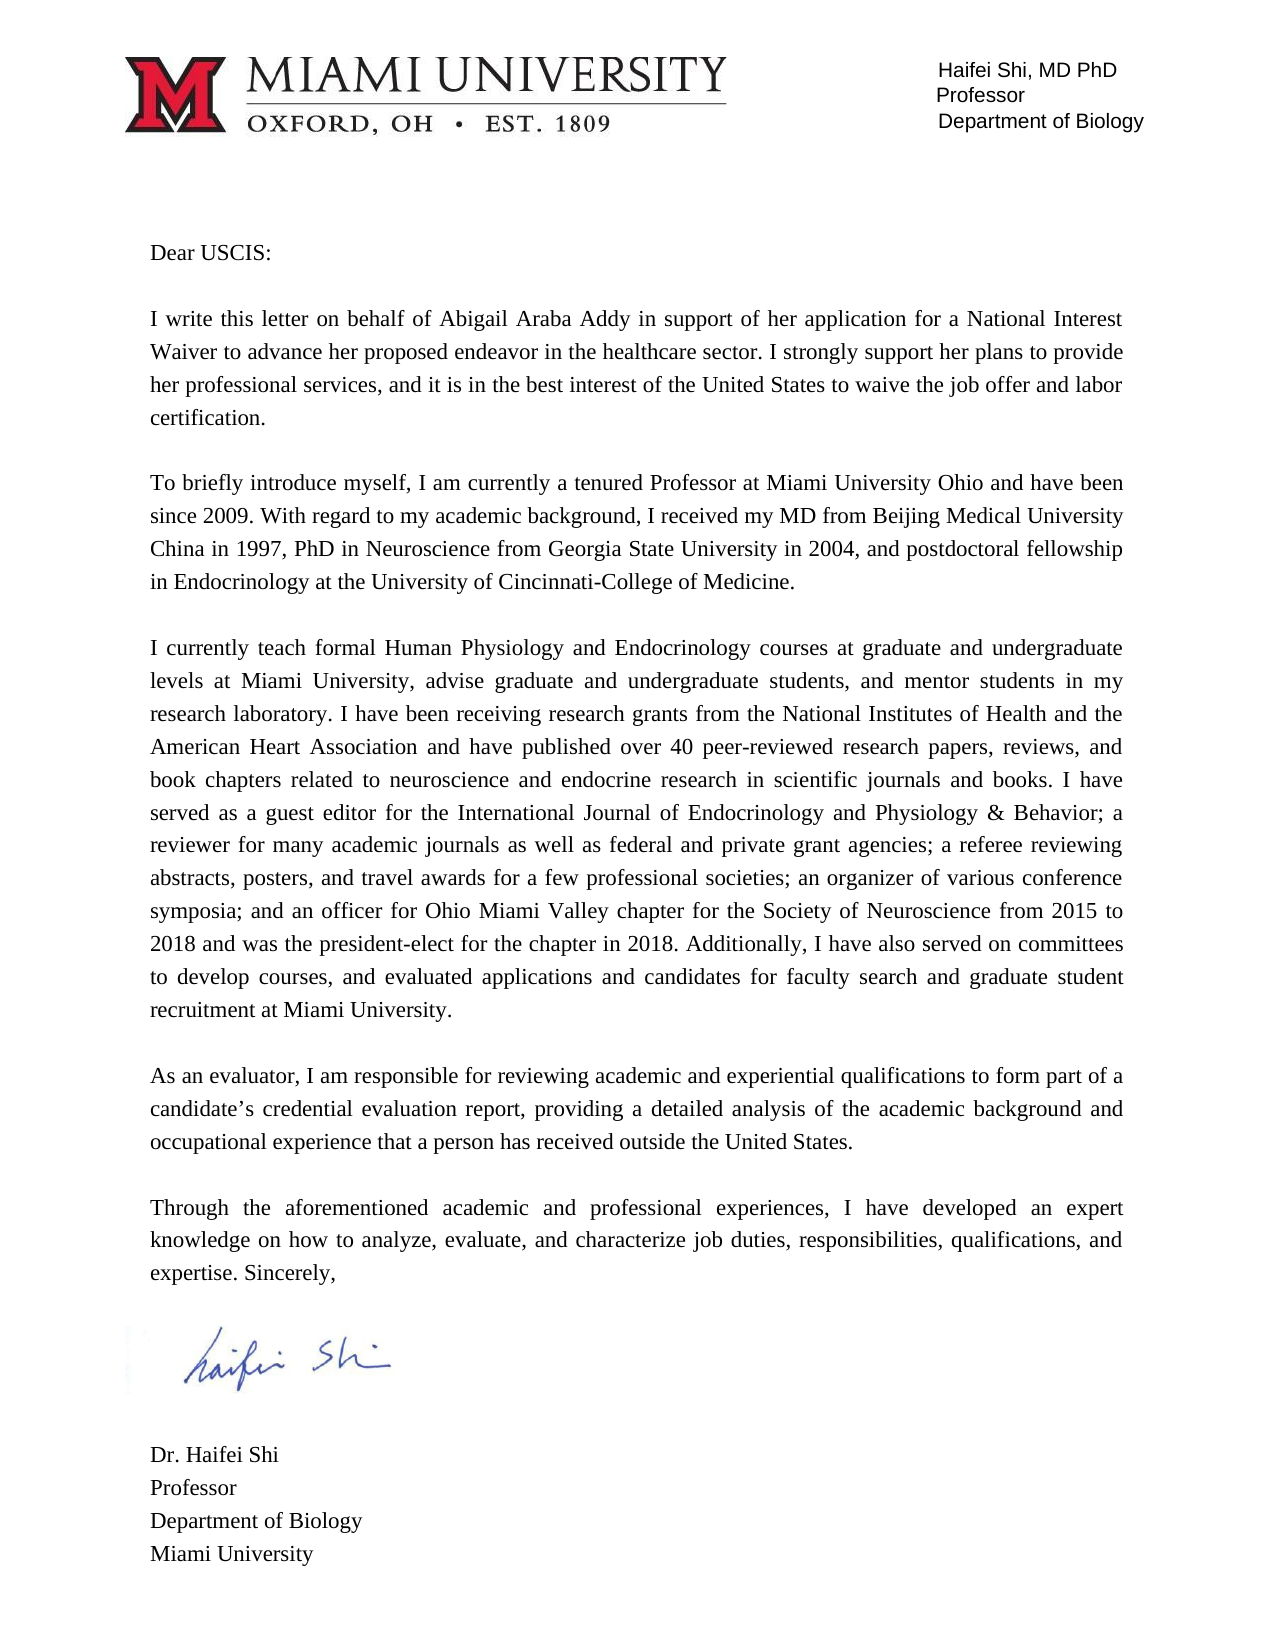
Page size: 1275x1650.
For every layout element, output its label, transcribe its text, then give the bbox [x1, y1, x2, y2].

text As an evaluator, I am responsible for reviewing academic and experiential qualifications to form part of a candidate’s credential evaluation report, providing a detailed analysis of the academic background and occupational experience that a person has received outside the United States. [150, 1062, 1125, 1154]
text Dear USCIS: [150, 239, 1137, 265]
text Through the aforementioned academic and professional experiences, I have developed an expert knowledge on how to analyze, evaluate, and characterize job duties, responsibilities, qualifications, and expertise. Sincerely, [150, 1193, 1125, 1286]
text Department of Biology [150, 1507, 719, 1533]
text Professor [150, 1474, 719, 1500]
text Dr. Haifei Shi [150, 1441, 719, 1467]
picture [125, 57, 727, 137]
text I currently teach formal Human Physiology and Endocrinology courses at graduate and undergraduate levels at Miami University, advise graduate and undergraduate students, and mentor students in my research laboratory. I have been receiving research grants from the National Institutes of Health and the American Heart Association and have published over 40 peer-reviewed research papers, reviews, and book chapters related to neuroscience and endocrine research in scientific journals and books. I have served as a guest editor for the International Journal of Endocrinology and Physiology & Behavior; a reviewer for many academic journals as well as federal and private grant agencies; a referee reviewing abstracts, posters, and travel awards for a few professional societies; an organizer of various conference symposia; and an officer for Ohio Miami Valley chapter for the Society of Neuroscience from 2015 to 2018 and was the president-elect for the chapter in 2018. Additionally, I have also served on committees to develop courses, and evaluated applications and candidates for faculty search and graduate student recruitment at Miami University. [150, 634, 1125, 1022]
text I write this letter on behalf of Abigail Araba Addy in support of her application for a National Interest Waiver to advance her proposed endeavor in the healthcare sector. I strongly support her plans to provide her professional services, and it is in the best interest of the United States to waive the job offer and labor certification. [150, 305, 1125, 430]
text To briefly introduce myself, I am currently a tenured Professor at Miami University Ohio and have been since 2009. With regard to my academic background, I received my MD from Beijing Medical University China in 1997, PhD in Neuroscience from Georgia State University in 2004, and postdoctoral fellowship in Endocrinology at the University of Cincinnati-College of Medicine. [150, 469, 1125, 594]
text Miami University [150, 1540, 719, 1566]
picture [125, 1326, 396, 1394]
